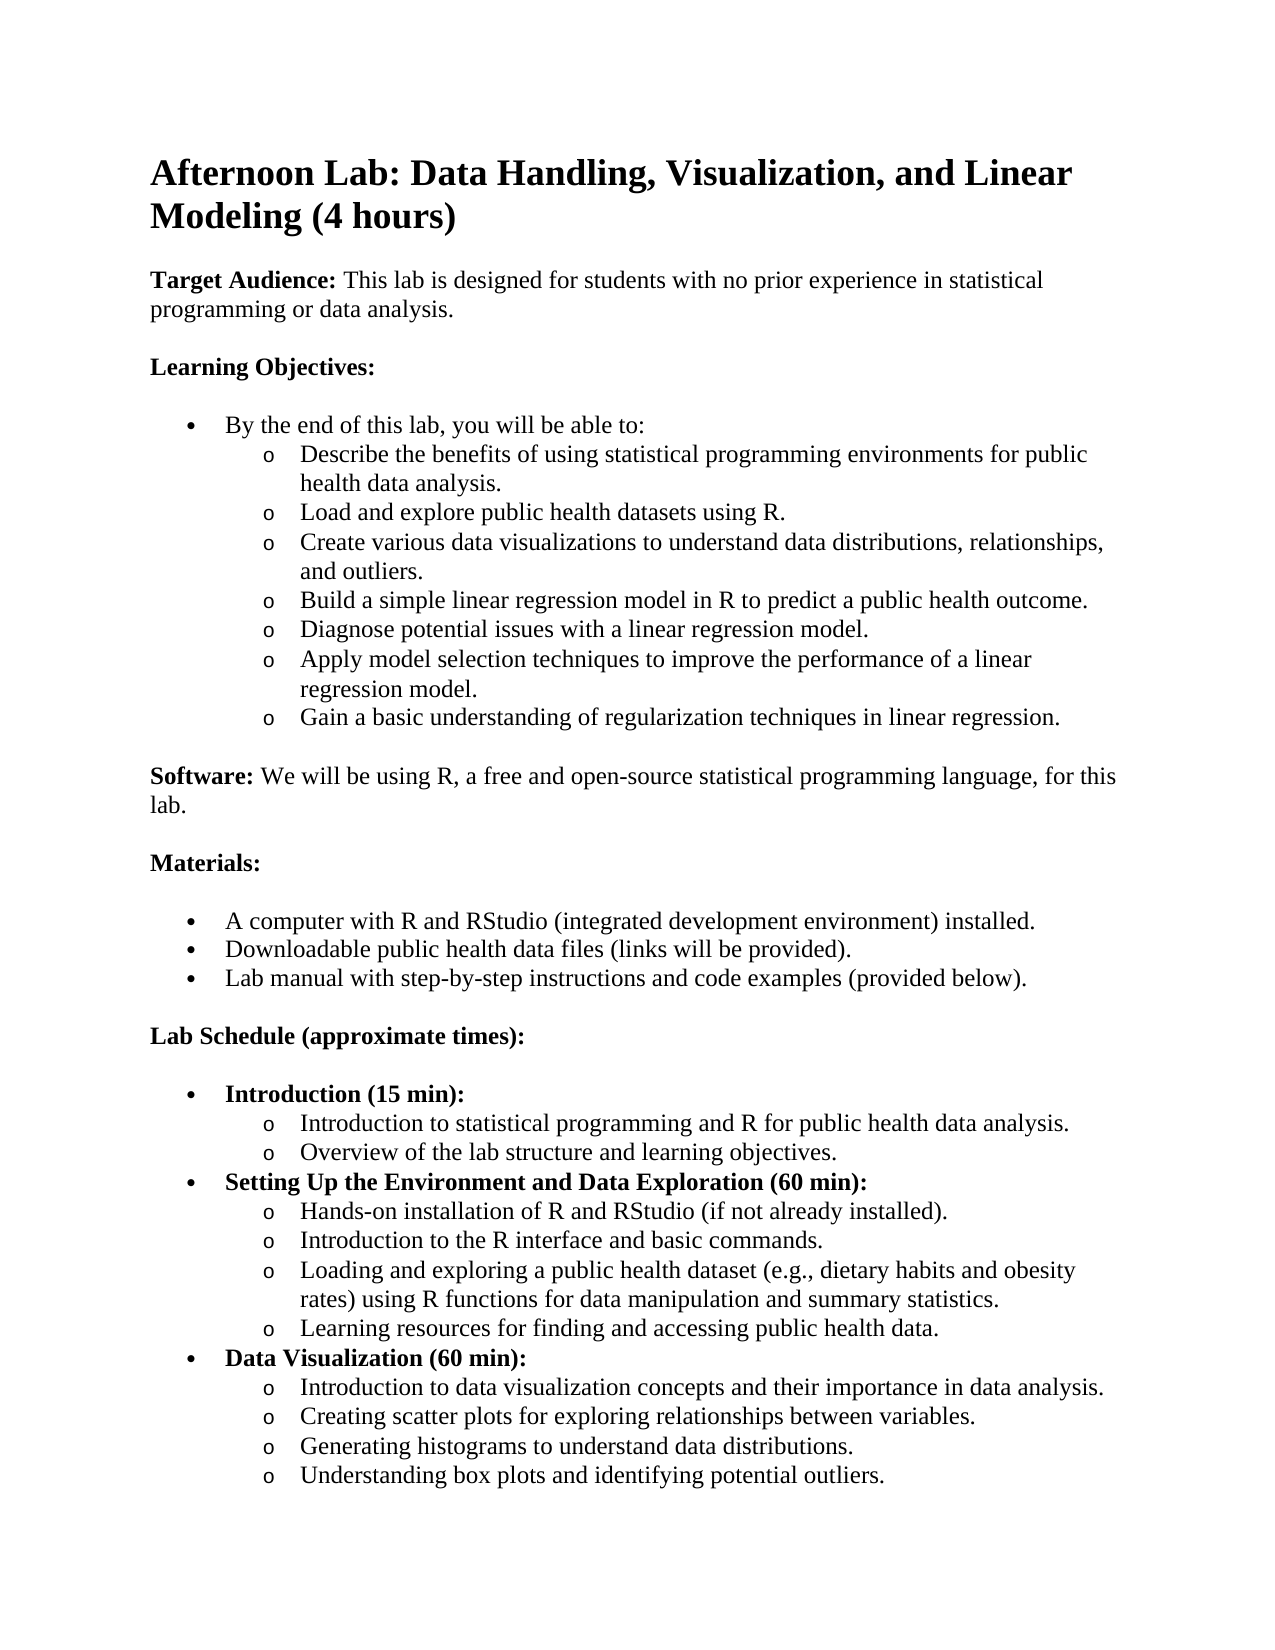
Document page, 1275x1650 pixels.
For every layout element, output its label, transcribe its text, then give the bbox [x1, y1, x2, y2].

list Overview of the lab structure and learning objectives. [262, 1137, 1125, 1167]
list Introduction to statistical programming and R for public health data analysis. [262, 1108, 1125, 1137]
list Load and explore public health datasets using R. [262, 497, 1125, 527]
list Understanding box plots and identifying potential outliers. [262, 1460, 1125, 1490]
list Introduction to data visualization concepts and their importance in data analysis. [262, 1372, 1125, 1401]
text Software: We will be using R, a free and open-source statistical programming language, for this lab. [150, 761, 1125, 819]
list Data Visualization (60 min): [187, 1343, 1125, 1372]
list Generating histograms to understand data distributions. [262, 1431, 1125, 1460]
text Learning Objectives: [150, 352, 1125, 381]
list Describe the benefits of using statistical programming environments for public health data analysis. [262, 439, 1125, 497]
list Build a simple linear regression model in R to predict a public health outcome. [262, 585, 1125, 614]
list Introduction to the R interface and basic commands. [262, 1225, 1125, 1255]
list Lab manual with step-by-step instructions and code examples (provided below). [187, 963, 1125, 992]
list A computer with R and RStudio (integrated development environment) installed. [187, 906, 1125, 934]
list Creating scatter plots for exploring relationships between variables. [262, 1401, 1125, 1431]
list Downloadable public health data files (links will be provided). [187, 934, 1125, 963]
list Introduction (15 min): [187, 1079, 1125, 1108]
list Loading and exploring a public health dataset (e.g., dietary habits and obesity rates) using R functions for data manipulation and summary statistics. [262, 1255, 1125, 1313]
list Gain a basic understanding of regularization techniques in linear regression. [262, 702, 1125, 732]
list By the end of this lab, you will be able to: [187, 410, 1125, 439]
text Target Audience: This lab is designed for students with no prior experience in statistical programming or data analysis. [150, 265, 1125, 323]
list Create various data visualizations to understand data distributions, relationships, and outliers. [262, 527, 1125, 585]
list Apply model selection techniques to improve the performance of a linear regression model. [262, 644, 1125, 702]
text Afternoon Lab: Data Handling, Visualization, and Linear Modeling (4 hours) [150, 150, 1125, 236]
list Diagnose potential issues with a linear regression model. [262, 614, 1125, 644]
list Learning resources for finding and accessing public health data. [262, 1313, 1125, 1343]
list Hands-on installation of R and RStudio (if not already installed). [262, 1196, 1125, 1225]
text Lab Schedule (approximate times): [150, 1021, 1125, 1050]
text Materials: [150, 848, 1125, 877]
list Setting Up the Environment and Data Exploration (60 min): [187, 1167, 1125, 1196]
